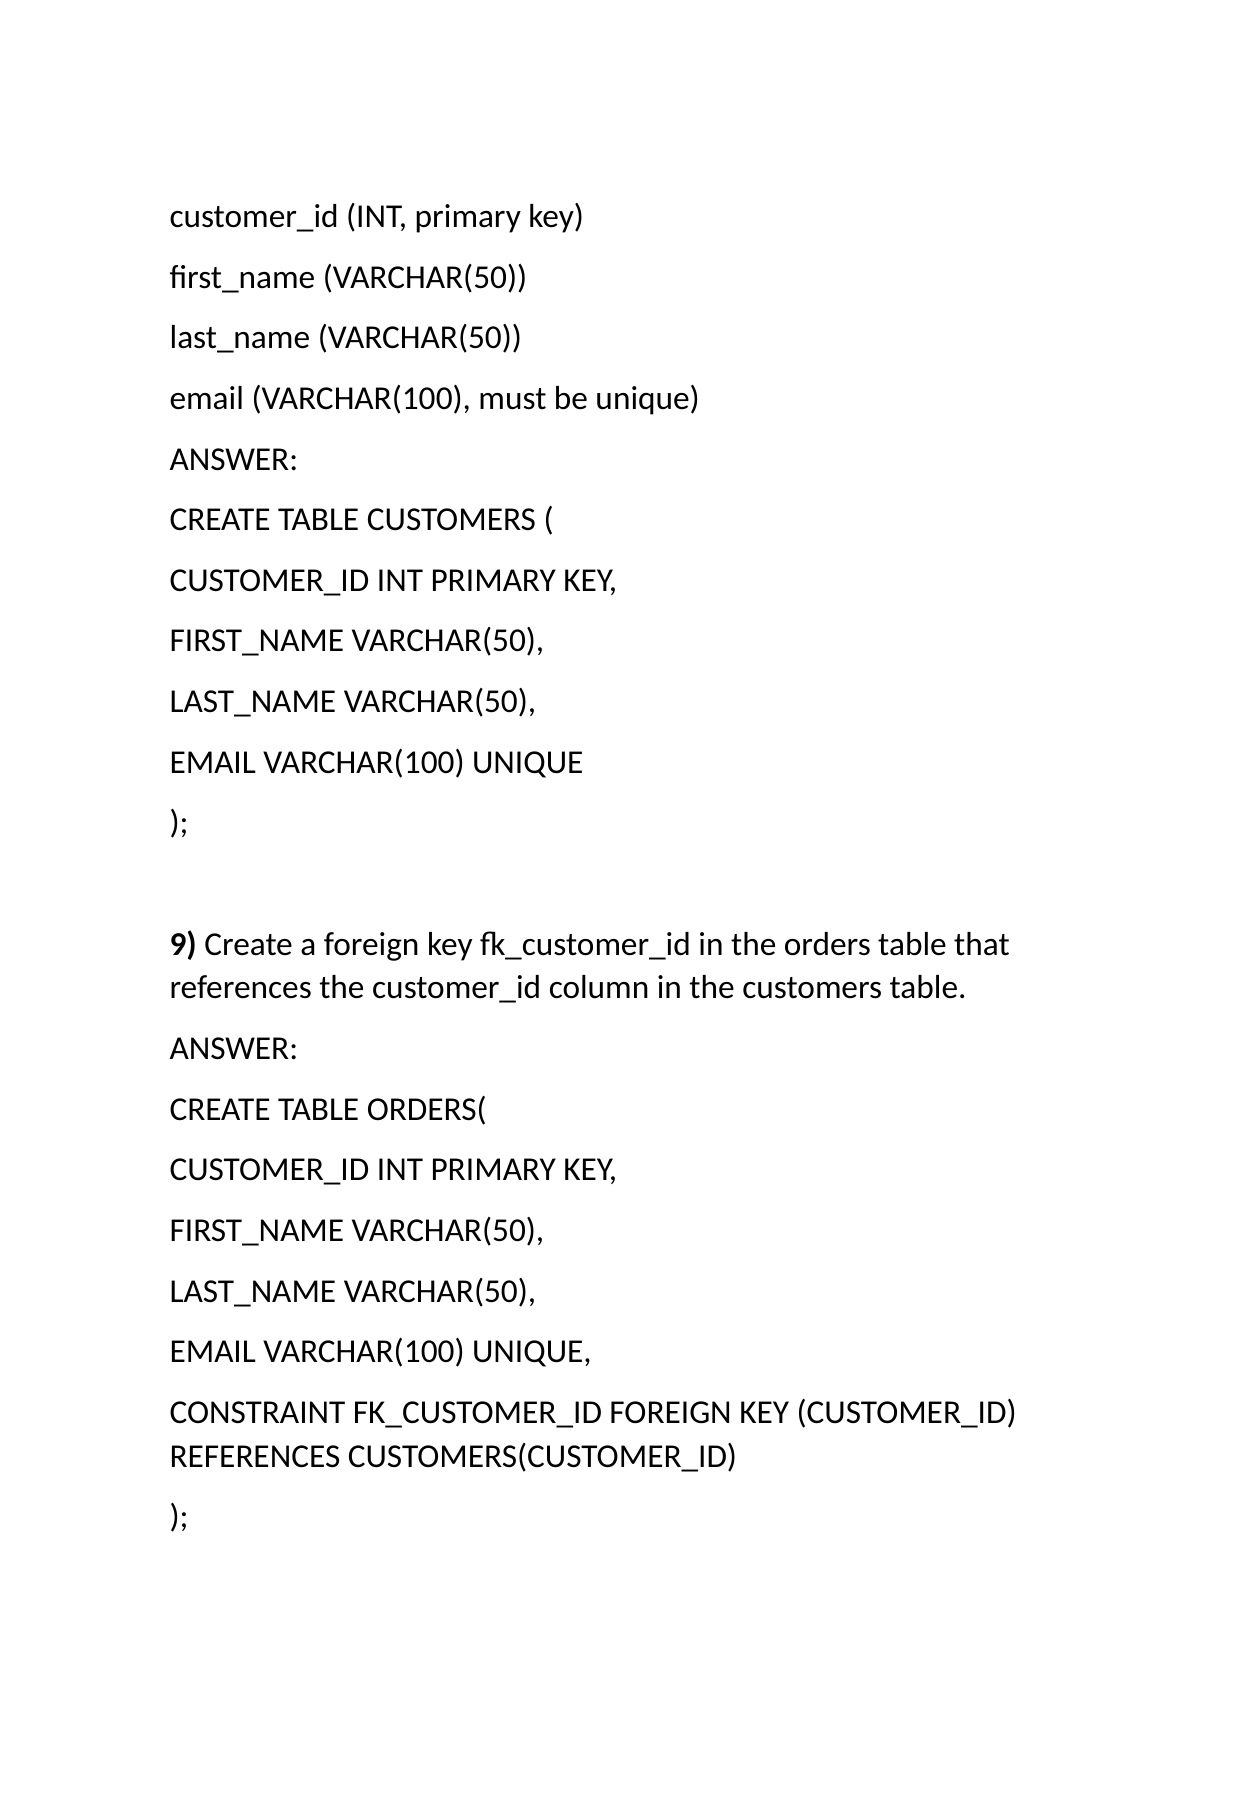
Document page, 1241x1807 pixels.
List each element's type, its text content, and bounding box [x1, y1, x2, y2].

text CONSTRAINT FK_CUSTOMER_ID FOREIGN KEY (CUSTOMER_ID) REFERENCES CUSTOMERS(CUSTOMER_ID) [169, 1391, 1034, 1476]
text EMAIL VARCHAR(100) UNIQUE [169, 741, 1034, 781]
text CREATE TABLE ORDERS( [169, 1088, 1034, 1128]
text CUSTOMER_ID INT PRIMARY KEY, [169, 559, 1034, 599]
text LAST_NAME VARCHAR(50), [169, 1270, 1034, 1310]
text LAST_NAME VARCHAR(50), [169, 680, 1034, 721]
text FIRST_NAME VARCHAR(50), [169, 619, 1034, 660]
text CREATE TABLE CUSTOMERS ( [169, 498, 1034, 539]
text FIRST_NAME VARCHAR(50), [169, 1209, 1034, 1250]
text CUSTOMER_ID INT PRIMARY KEY, [169, 1148, 1034, 1189]
text last_name (VARCHAR(50)) [169, 316, 1034, 357]
text ANSWER: [169, 438, 1034, 478]
text 9) Create a foreign key fk_customer_id in the orders table that references the customer_id column in the customers table. [169, 923, 1034, 1007]
text EMAIL VARCHAR(100) UNIQUE, [169, 1330, 1034, 1371]
text first_name (VARCHAR(50)) [169, 256, 1034, 296]
text ); [169, 1496, 1034, 1536]
text ANSWER: [169, 1027, 1034, 1068]
text customer_id (INT, primary key) [169, 195, 1034, 236]
text email (VARCHAR(100), must be unique) [169, 377, 1034, 418]
text ); [169, 801, 1034, 842]
